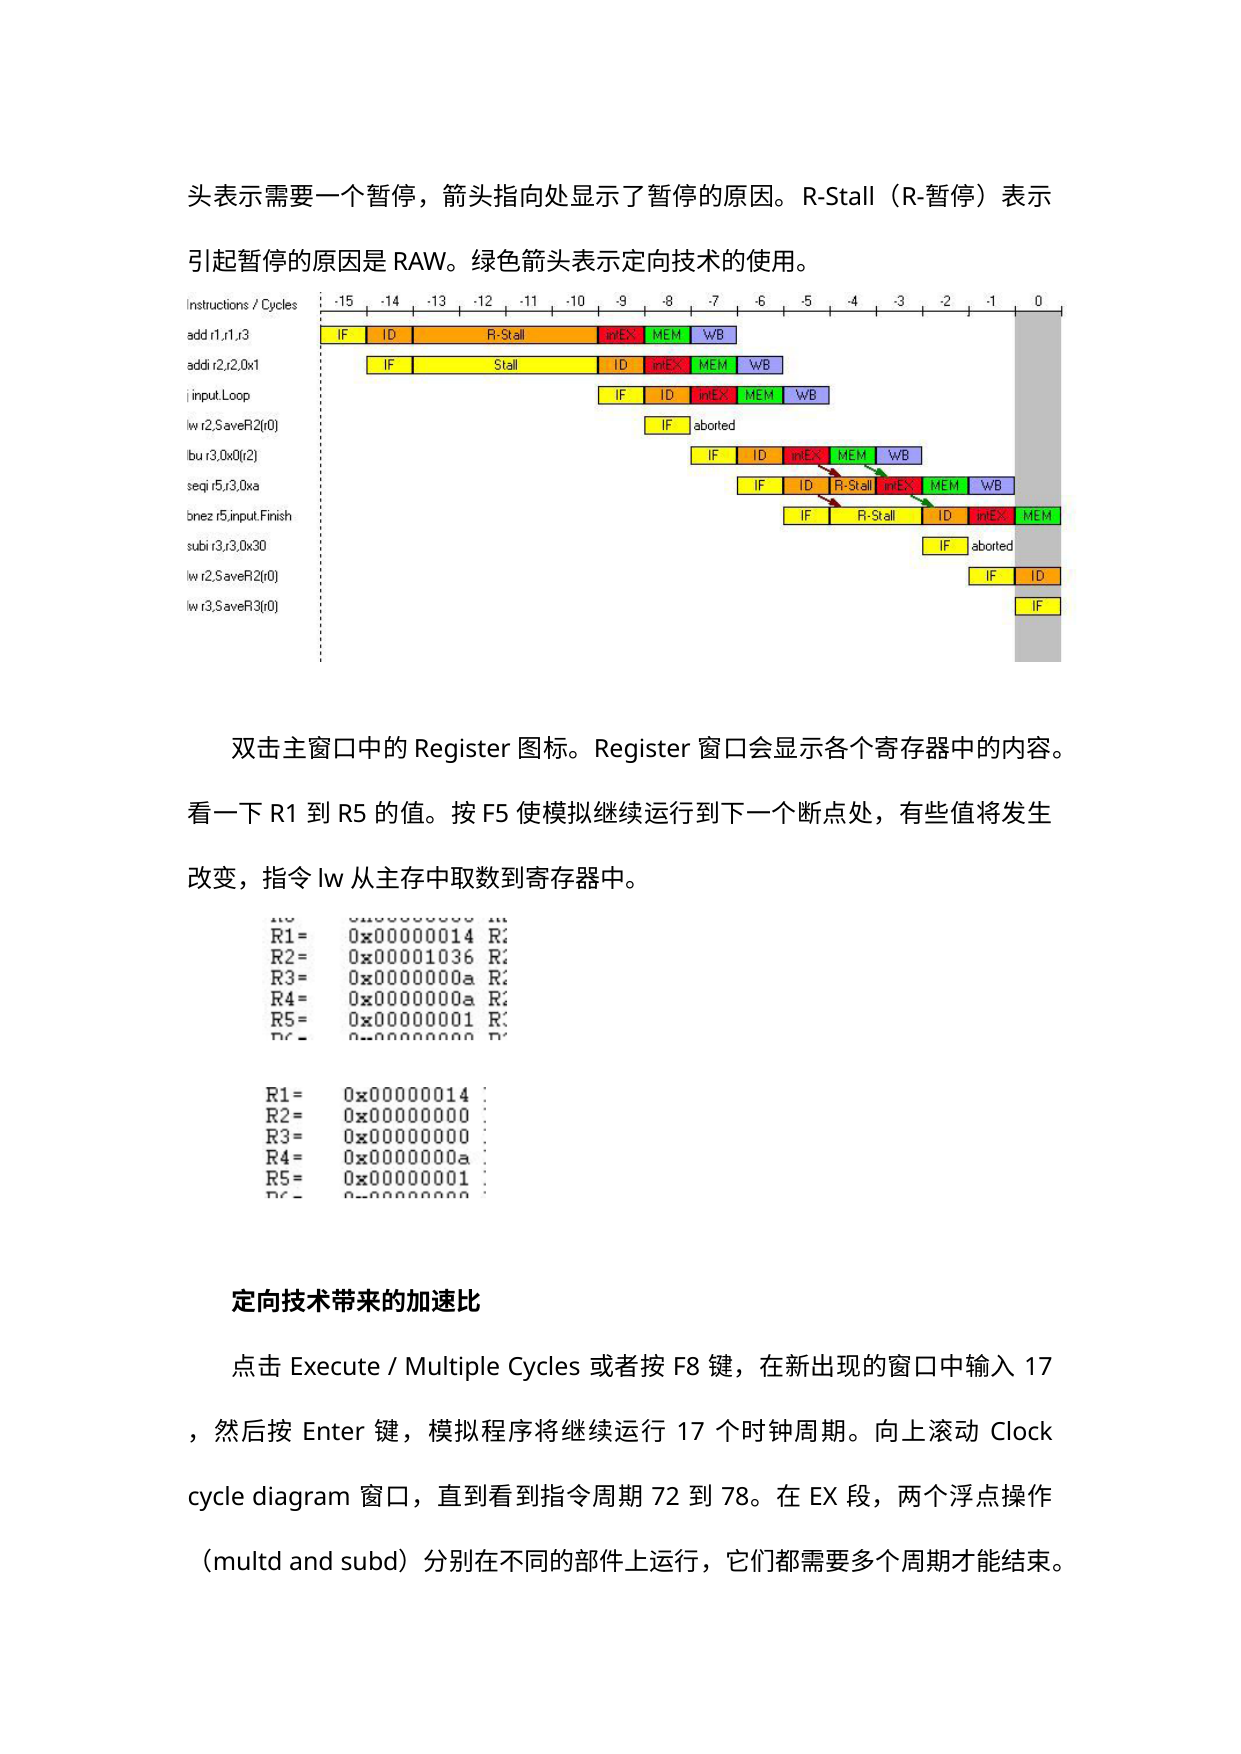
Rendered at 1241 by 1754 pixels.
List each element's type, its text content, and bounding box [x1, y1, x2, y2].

picture [187, 292, 1089, 662]
picture [231, 909, 1096, 1224]
text 双击主窗口中的Register 图标。Register 窗口会显示各个寄存器中的内容。看一下R1 到R5 的值。按F5 使模拟继续运行到下一个断点处，有些值将发生改变，指令lw 从主存中取数到寄存器中。 [187, 714, 1053, 909]
text 定向技术带来的加速比 [187, 1267, 1053, 1332]
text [187, 162, 1053, 292]
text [187, 1332, 1053, 1592]
